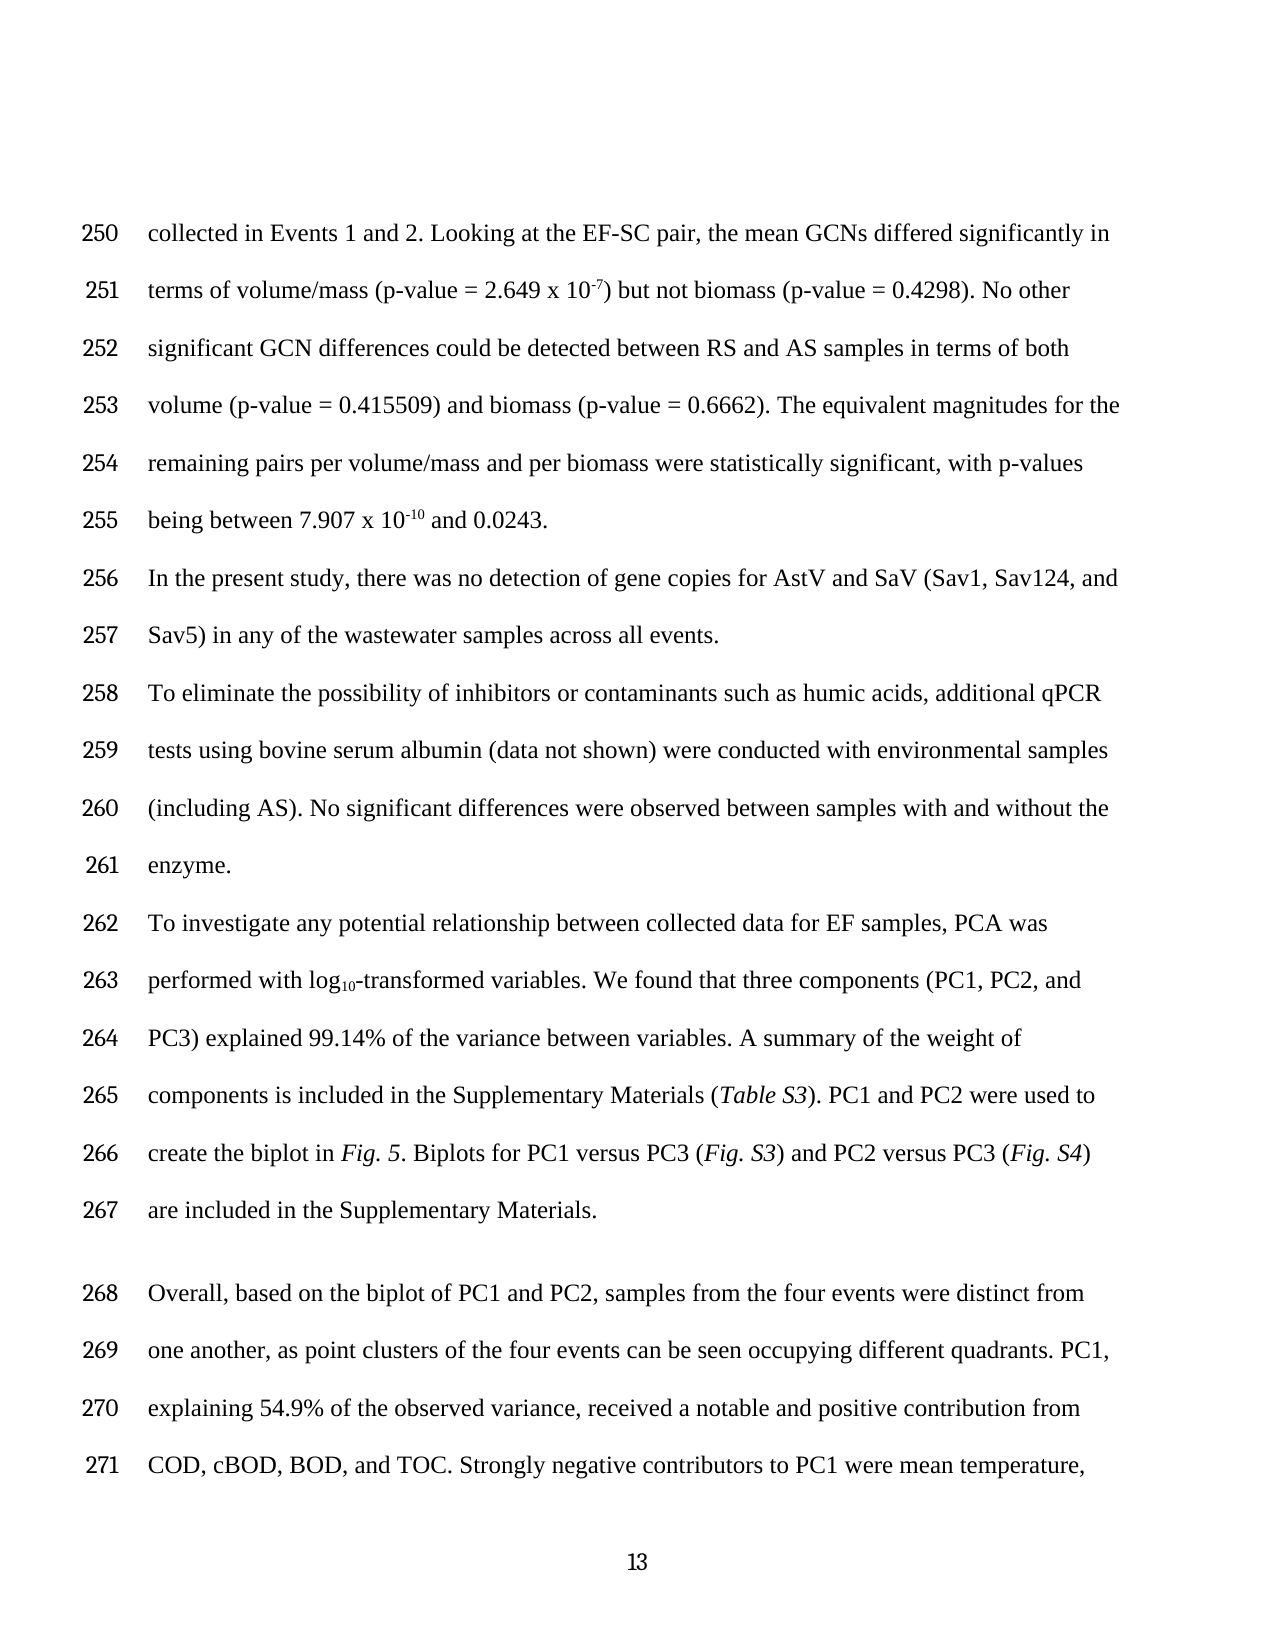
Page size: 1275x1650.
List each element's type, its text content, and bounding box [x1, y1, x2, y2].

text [148, 1278, 1127, 1479]
text To investigate any potential relationship between collected data for EF samples, PCA was performed with log10-transformed variables. We found that three components (PC1, PC2, and PC3) explained 99.14% of the variance between variables. A summary of the weight of components is included in the Supplementary Materials (Table S3). PC1 and PC2 were used to create the biplot in Fig. 5. Biplots for PC1 versus PC3 (Fig. S3) and PC2 versus PC3 (Fig. S4) are included in the Supplementary Materials. [148, 908, 1127, 1224]
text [148, 218, 1127, 534]
text In the present study, there was no detection of gene copies for AstV and SaV (Sav1, Sav124, and Sav5) in any of the wastewater samples across all events. [148, 563, 1127, 649]
text To eliminate the possibility of inhibitors or contaminants such as humic acids, additional qPCR tests using bovine serum albumin (data not shown) were conducted with environmental samples (including AS). No significant differences were observed between samples with and without the enzyme. [148, 678, 1127, 879]
